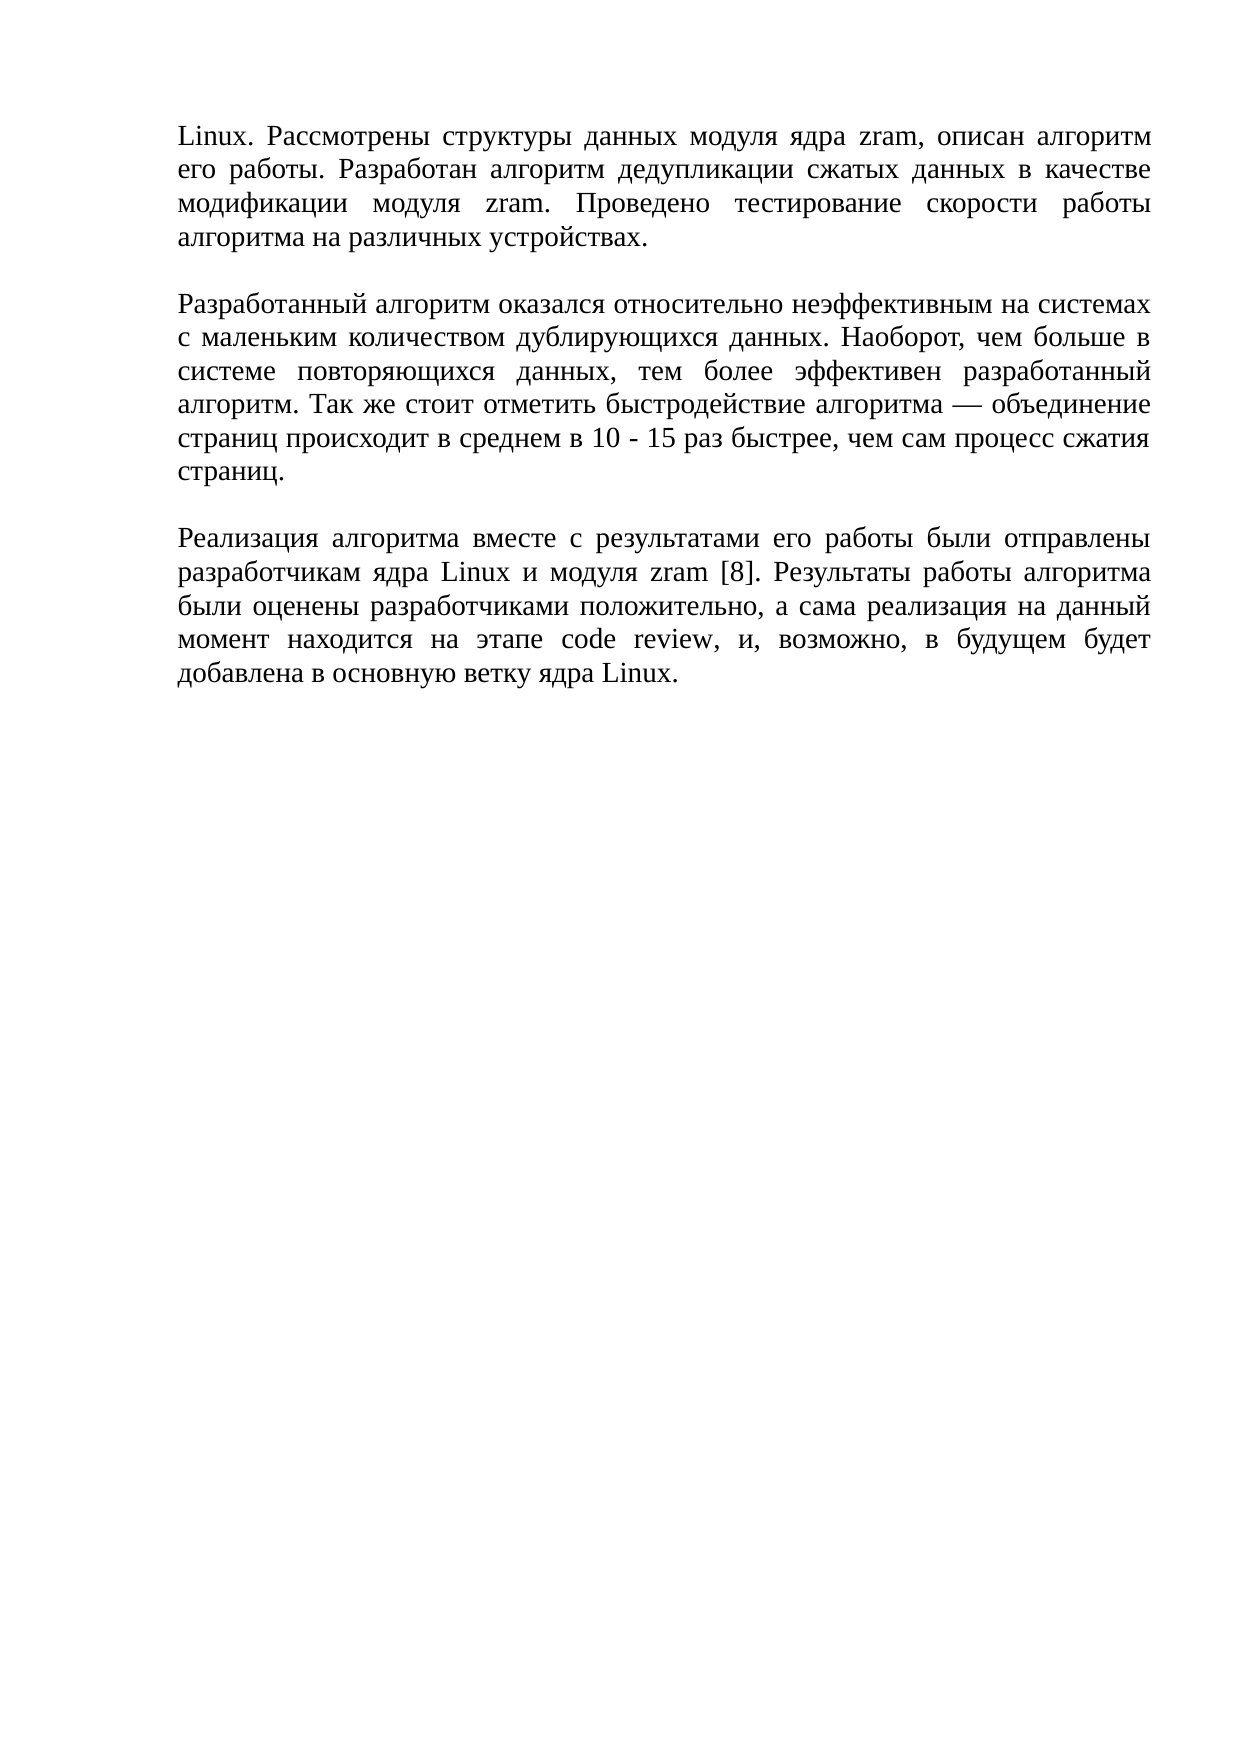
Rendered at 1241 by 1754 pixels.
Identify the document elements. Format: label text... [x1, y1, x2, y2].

text Разработанный алгоритм оказался относительно неэффективным на системах с маленьким количеством дублирующихся данных. Наоборот, чем больше в системе повторяющихся данных, тем более эффективен разработанный алгоритм. Так же стоит отметить быстродействие алгоритма — объединение страниц происходит в среднем в 10 - 15 раз быстрее, чем сам процесс сжатия страниц. [177, 286, 1152, 487]
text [177, 118, 1152, 252]
text Реализация алгоритма вместе с результатами его работы были отправлены разработчикам ядра Linux и модуля zram [8]. Результаты работы алгоритма были оценены разработчиками положительно, а сама реализация на данный момент находится на этапе code review, и, возможно, в будущем будет добавлена в основную ветку ядра Linux. [177, 521, 1152, 688]
